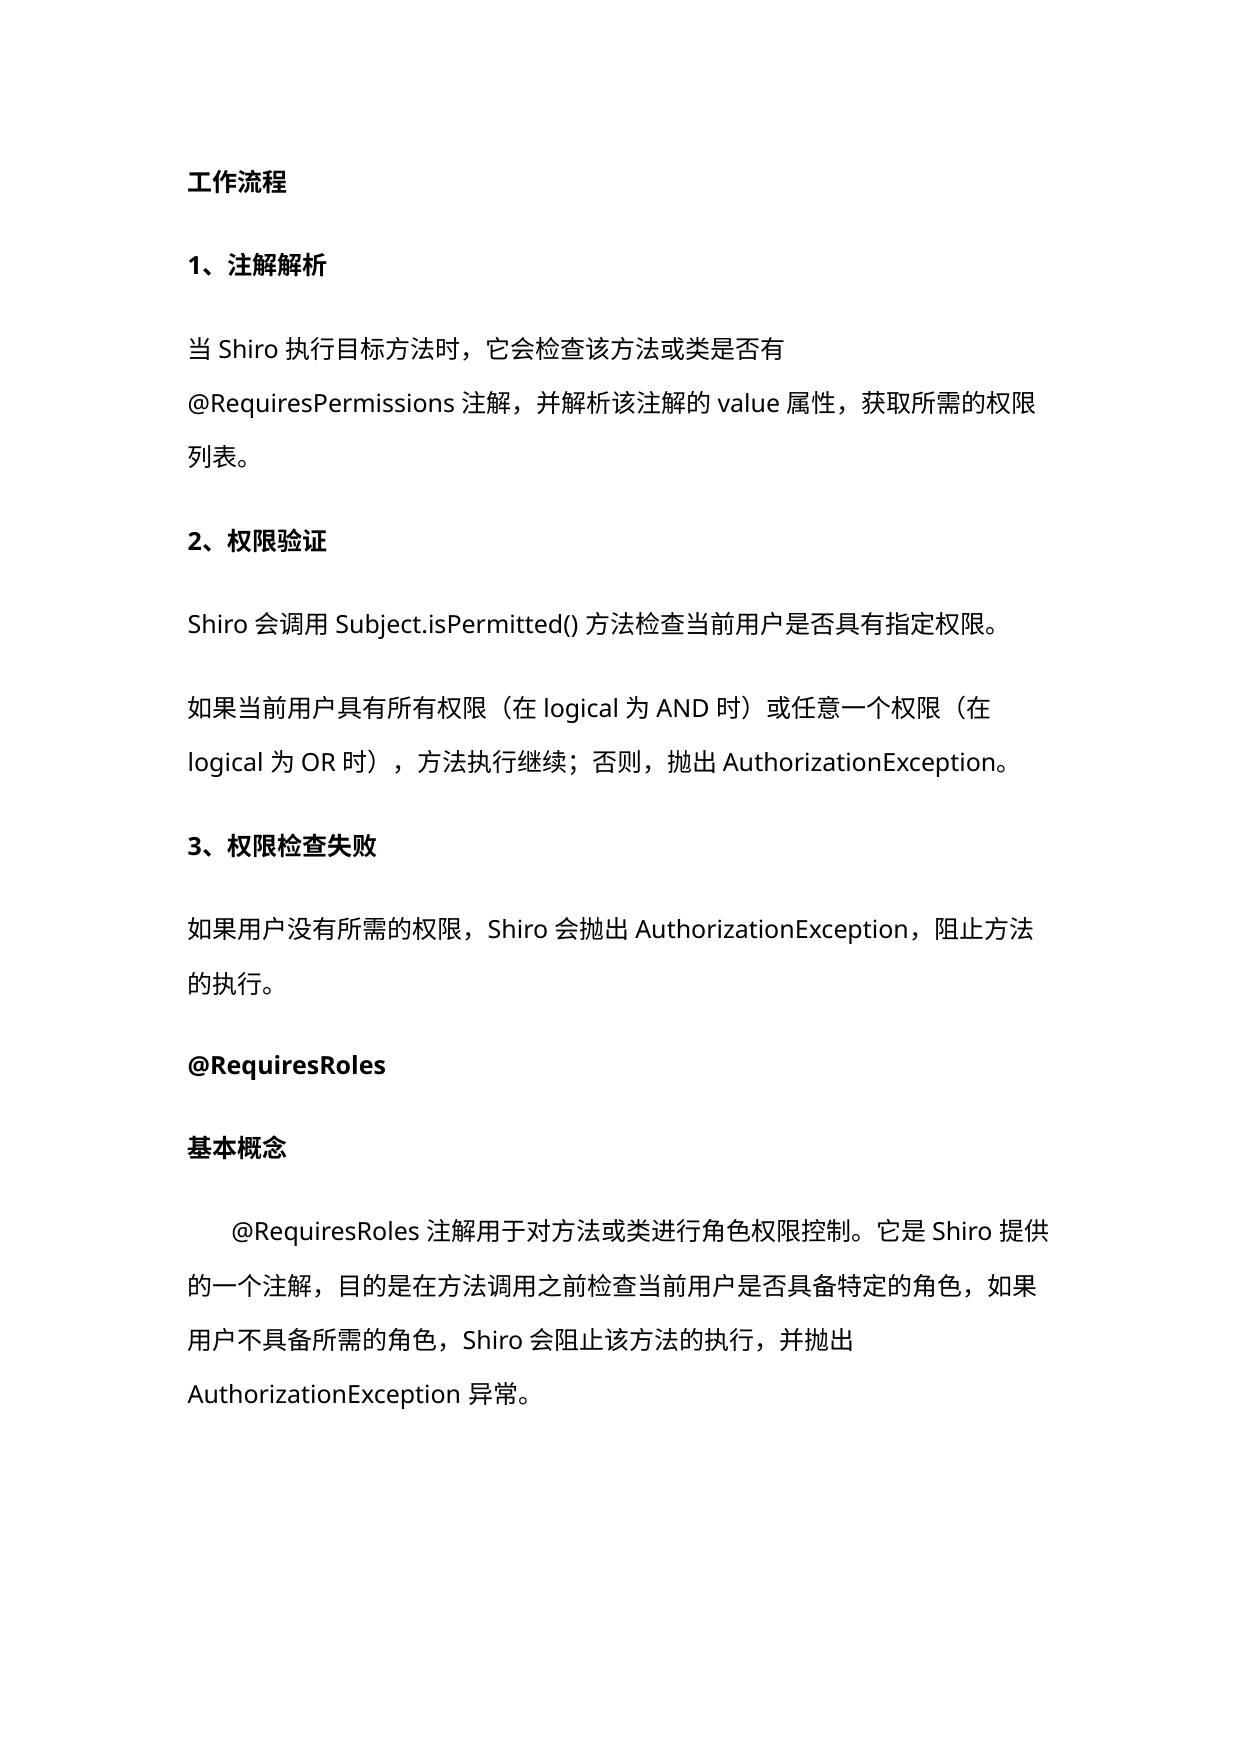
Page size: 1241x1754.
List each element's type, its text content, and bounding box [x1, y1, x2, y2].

text 如果用户没有所需的权限，Shiro 会抛出 AuthorizationException，阻止方法的执行。 [187, 910, 1053, 1001]
subtitle 2、权限验证 [187, 521, 1053, 558]
text 如果当前用户具有所有权限（在 logical 为 AND 时）或任意一个权限（在 logical 为 OR 时），方法执行继续；否则，抛出 AuthorizationException。 [187, 688, 1053, 779]
subtitle 3、权限检查失败 [187, 826, 1053, 863]
text 当 Shiro 执行目标方法时，它会检查该方法或类是否有 @RequiresPermissions 注解，并解析该注解的 value 属性，获取所需的权限列表。 [187, 329, 1053, 474]
subtitle 工作流程 [187, 162, 1053, 198]
subtitle 1、注解解析 [187, 246, 1053, 282]
subtitle @RequiresRoles [187, 1048, 1053, 1082]
text @RequiresRoles 注解用于对方法或类进行角色权限控制。它是 Shiro 提供的一个注解，目的是在方法调用之前检查当前用户是否具备特定的角色，如果用户不具备所需的角色，Shiro 会阻止该方法的执行，并抛出 AuthorizationException 异常。 [187, 1212, 1053, 1411]
subtitle 基本概念 [187, 1128, 1053, 1164]
text Shiro 会调用 Subject.isPermitted() 方法检查当前用户是否具有指定权限。 [187, 605, 1053, 641]
